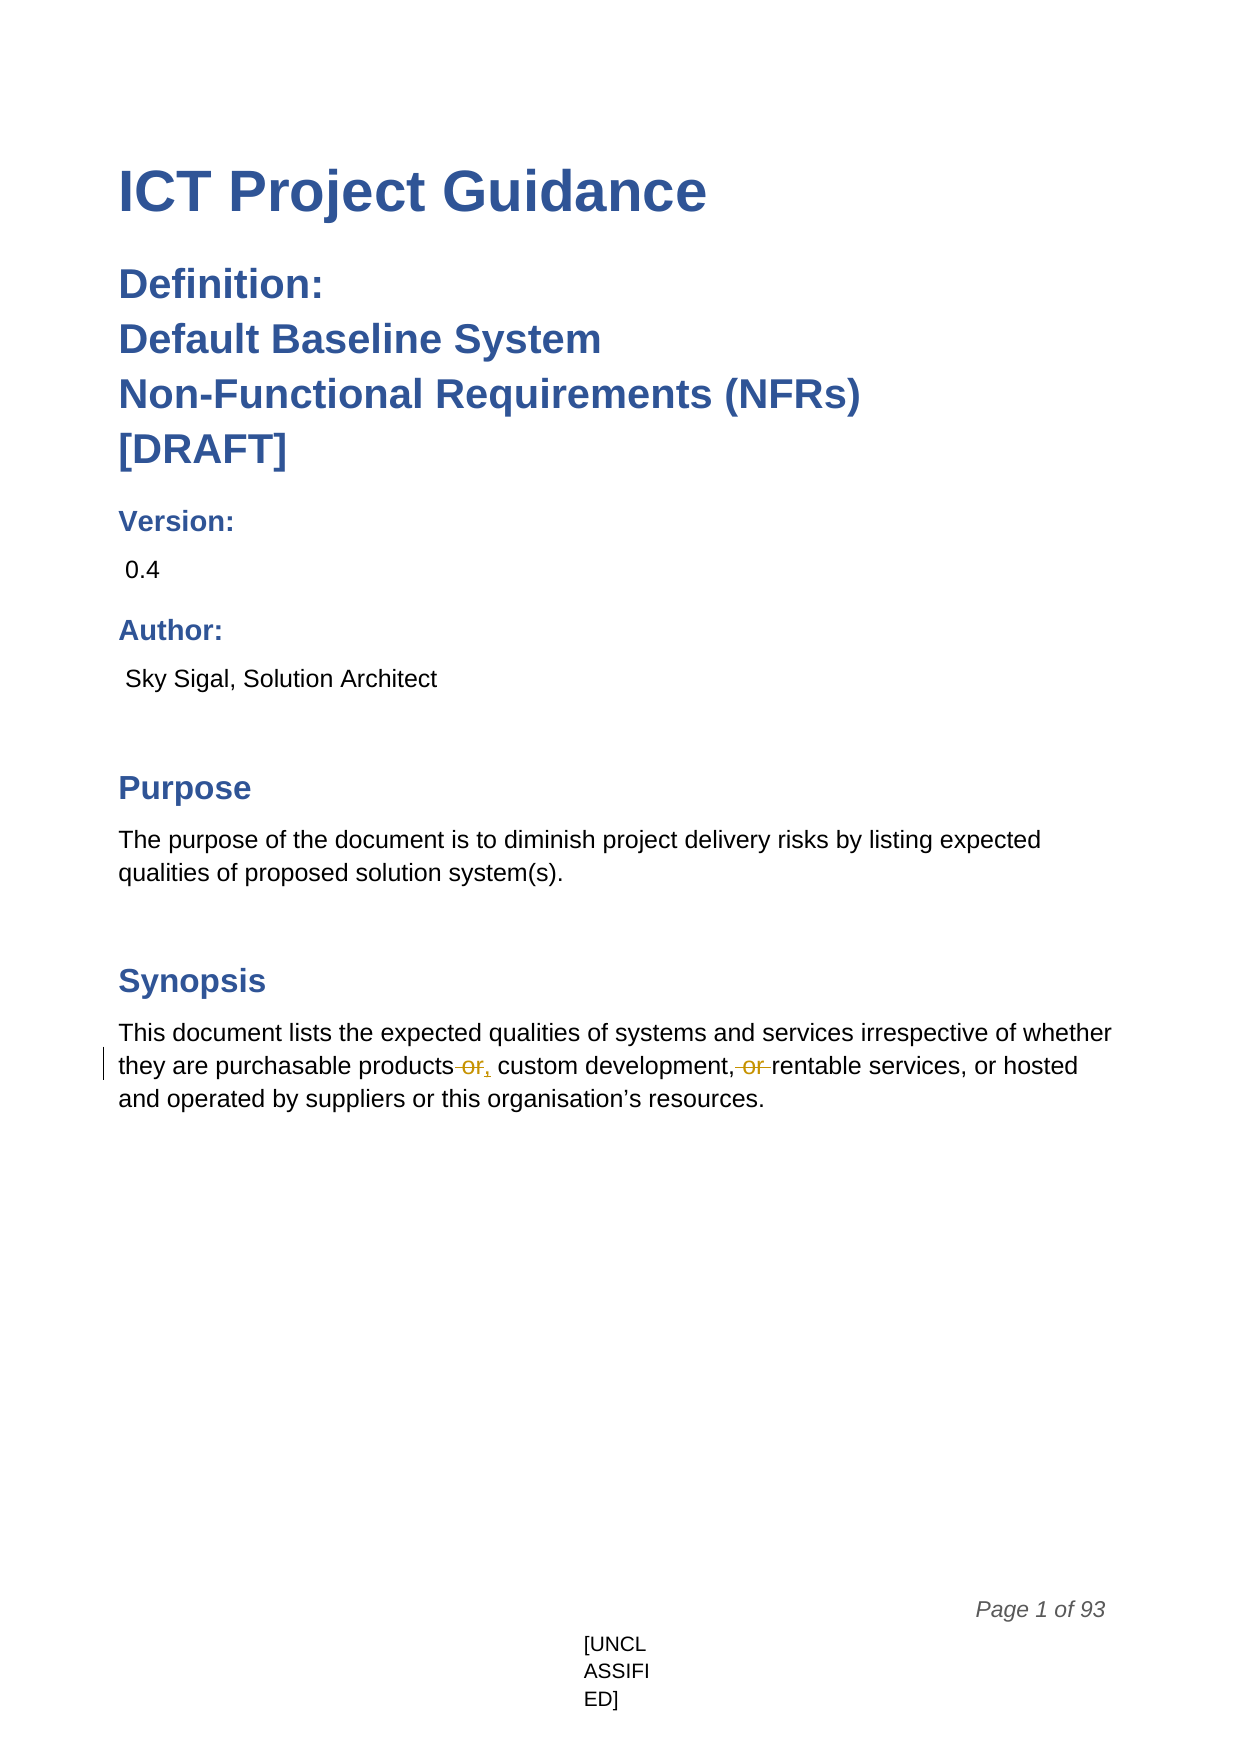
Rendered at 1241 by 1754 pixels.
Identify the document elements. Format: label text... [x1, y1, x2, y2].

text Sky Sigal, Solution Architect [118, 664, 1122, 693]
title ICT Project Guidance [118, 157, 1122, 224]
subtitle Purpose [118, 768, 1122, 806]
subtitle Author: [118, 613, 1122, 647]
subtitle Synopsis [118, 961, 1122, 1000]
subtitle Version: [118, 504, 1122, 538]
subtitle Definition: Default Baseline System Non-Functional Requirements (NFRs) [DRAFT] [118, 259, 1122, 472]
text The purpose of the document is to diminish project delivery risks by listing expected qualities of proposed solution system(s). [118, 825, 1122, 886]
text 0.4 [118, 555, 1122, 584]
text This document lists the expected qualities of systems and services irrespective of whether they are purchasable products custom development,rentable services, or hosted and operated by suppliers or this organisation’s resources. [118, 1018, 1122, 1113]
